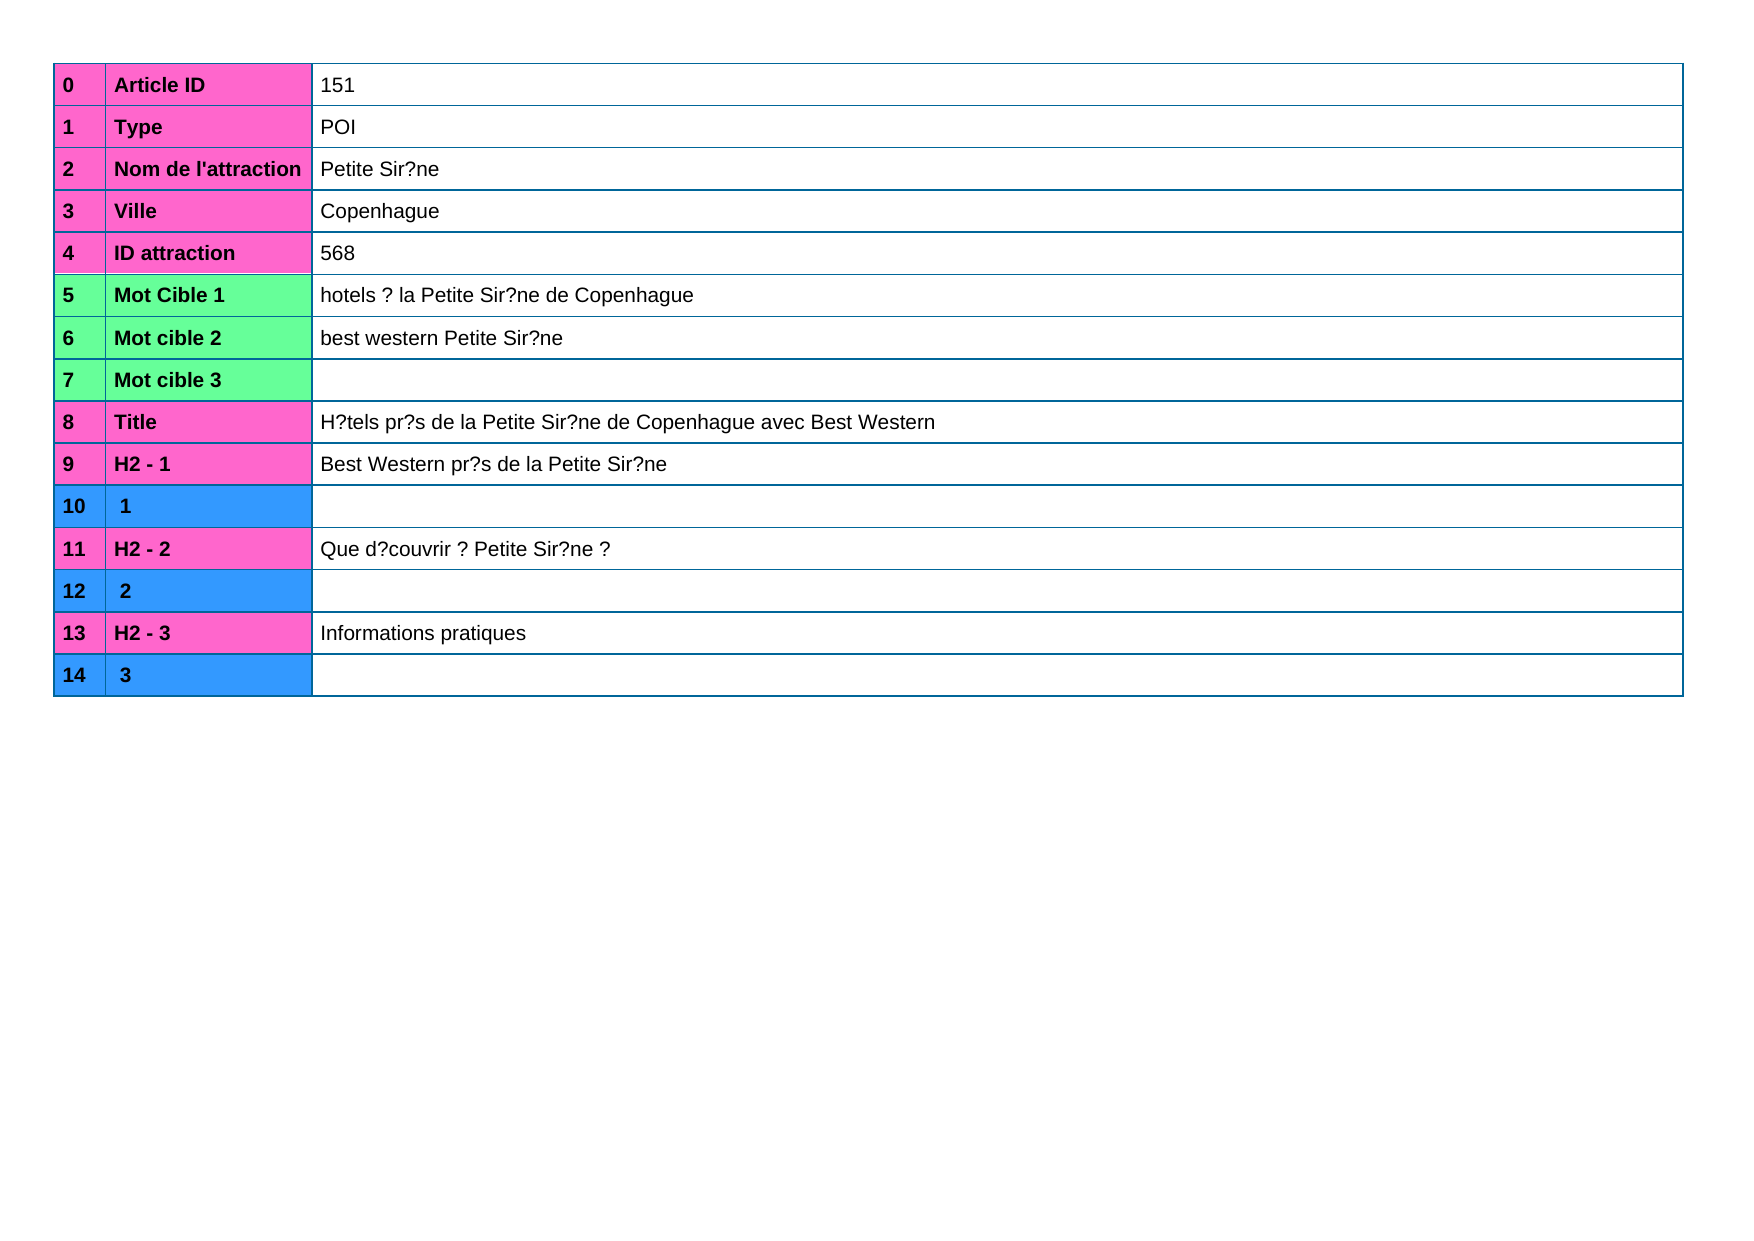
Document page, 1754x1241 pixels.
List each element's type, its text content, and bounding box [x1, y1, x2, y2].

table_header Article ID [106, 64, 311, 105]
table_cell Nom de l'attraction [106, 148, 311, 189]
table_cell Mot Cible 1 [106, 275, 311, 316]
table_cell 11 [55, 528, 105, 569]
table_cell 1 [55, 106, 105, 147]
table_cell 7 [55, 360, 105, 400]
table_cell 5 [55, 275, 105, 316]
table_cell [313, 655, 1682, 695]
table_cell [313, 486, 1682, 527]
table_cell Mot cible 2 [106, 317, 311, 358]
table_cell Que d?couvrir ? Petite Sir?ne ? [313, 528, 1682, 569]
table_header 151 [313, 64, 1682, 105]
table_header 0 [55, 64, 105, 105]
table_cell best western Petite Sir?ne [313, 317, 1682, 358]
table_cell 2 [106, 570, 311, 611]
table_cell 8 [55, 402, 105, 442]
table_cell H2 - 2 [106, 528, 311, 569]
table_cell H2 - 3 [106, 613, 311, 653]
table_cell 14 [55, 655, 105, 695]
table_cell Copenhague [313, 191, 1682, 231]
table_cell 10 [55, 486, 105, 527]
table_cell 9 [55, 444, 105, 484]
table_cell ID attraction [106, 233, 311, 273]
table_cell 3 [55, 191, 105, 231]
table_cell Informations pratiques [313, 613, 1682, 653]
table_cell 568 [313, 233, 1682, 273]
table_cell 3 [106, 655, 311, 695]
table_cell Petite Sir?ne [313, 148, 1682, 189]
table_cell H2 - 1 [106, 444, 311, 484]
table_cell Mot cible 3 [106, 360, 311, 400]
table_cell Ville [106, 191, 311, 231]
table_cell 12 [55, 570, 105, 611]
table_cell H?tels pr?s de la Petite Sir?ne de Copenhague avec Best Western [313, 402, 1682, 442]
table_cell 6 [55, 317, 105, 358]
table_cell Title [106, 402, 311, 442]
table_cell 2 [55, 148, 105, 189]
table_cell [313, 570, 1682, 611]
table_cell 1 [106, 486, 311, 527]
table_cell Best Western pr?s de la Petite Sir?ne [313, 444, 1682, 484]
table_cell Type [106, 106, 311, 147]
table_cell 13 [55, 613, 105, 653]
table_cell hotels ? la Petite Sir?ne de Copenhague [313, 275, 1682, 316]
table_cell 4 [55, 233, 105, 273]
table_cell POI [313, 106, 1682, 147]
table_cell [313, 360, 1682, 400]
